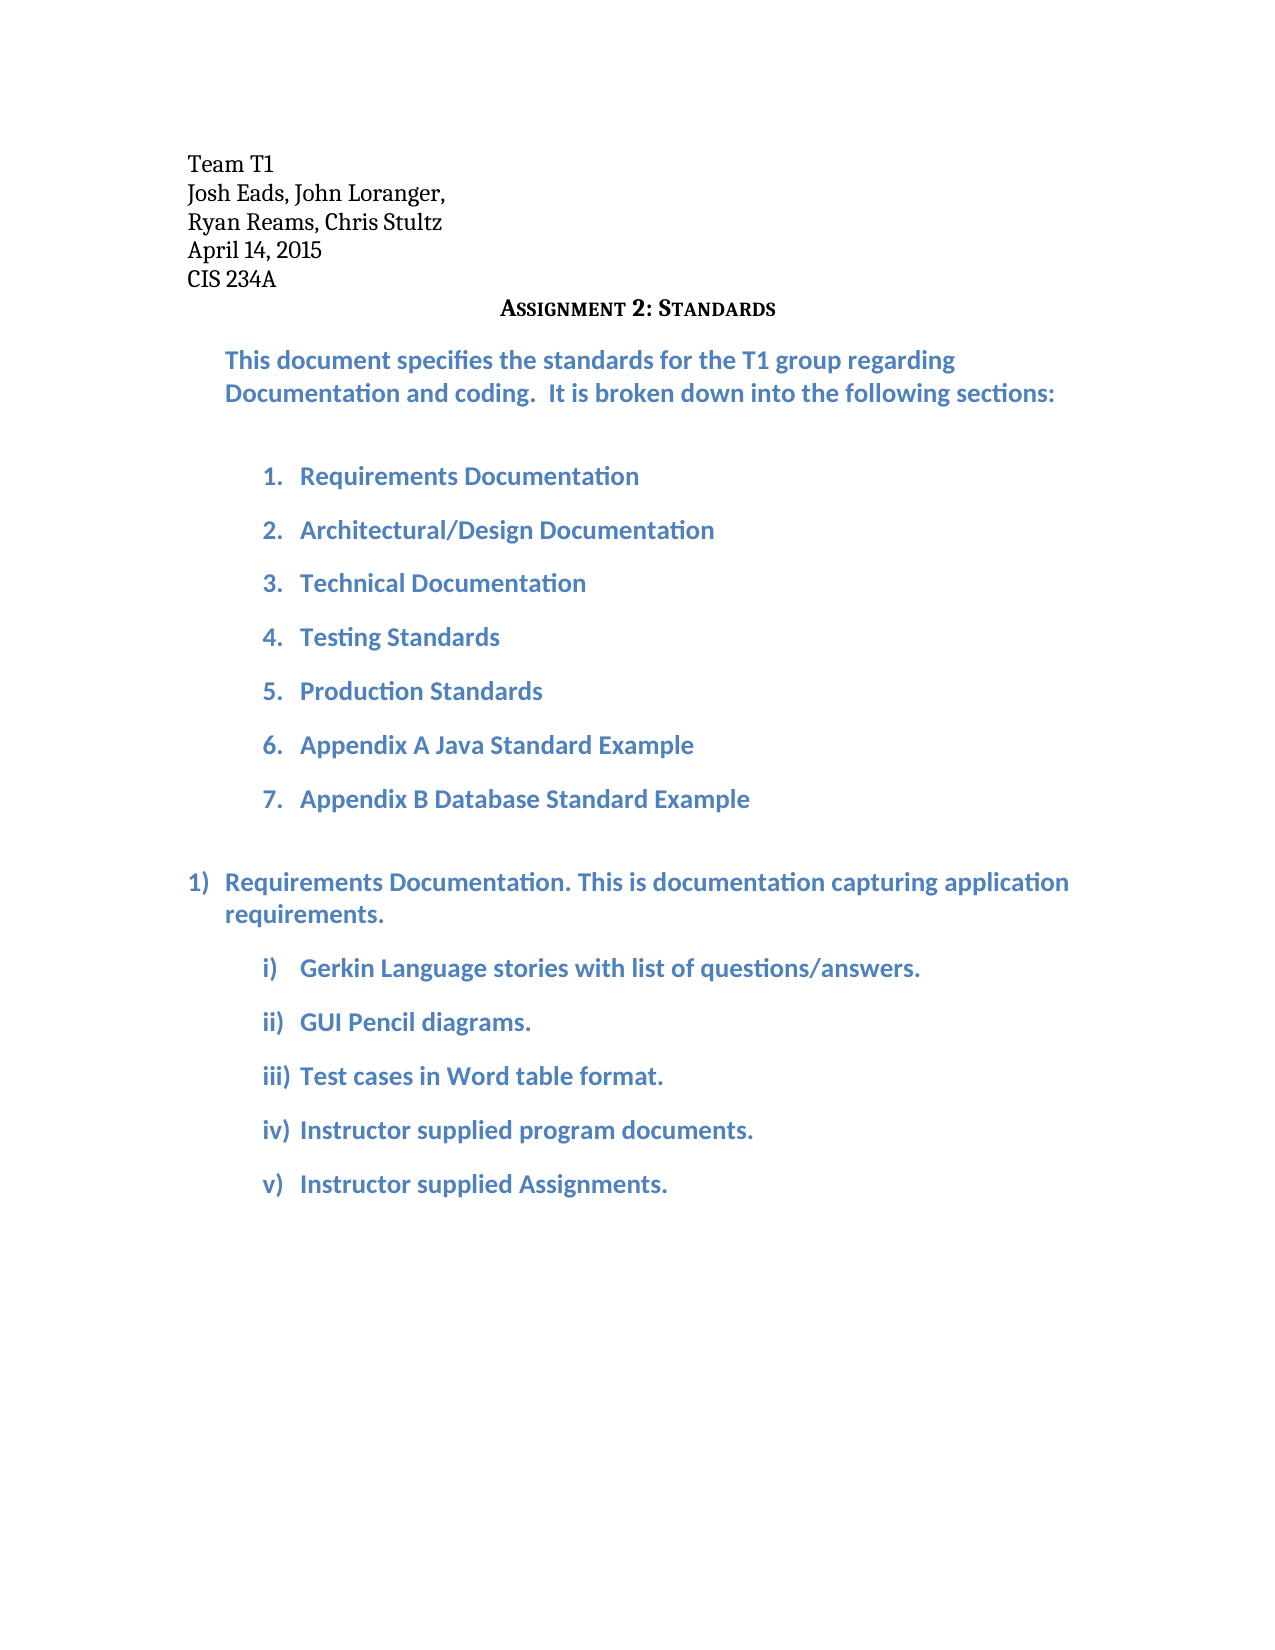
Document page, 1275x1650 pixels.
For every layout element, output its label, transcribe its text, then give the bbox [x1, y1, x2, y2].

subtitle Instructor supplied program documents. [262, 1113, 1087, 1146]
subtitle Appendix A Java Standard Example [262, 728, 1087, 761]
text April 14, 2015 [187, 236, 1087, 265]
subtitle This document specifies the standards for the T1 group regarding Documentation and coding. It is broken down into the following sections: [225, 343, 1087, 409]
subtitle Testing Standards [262, 621, 1087, 653]
text Josh Eads, John Loranger, [187, 179, 1087, 207]
subtitle Requirements Documentation [262, 459, 1087, 492]
subtitle Test cases in Word table format. [262, 1059, 1087, 1092]
subtitle Technical Documentation [262, 567, 1087, 600]
text Assignment 2: Standards [187, 294, 1087, 322]
text Team T1 [187, 150, 1087, 179]
text Ryan Reams, Chris Stultz [187, 207, 1087, 236]
subtitle Appendix B Database Standard Example [262, 782, 1087, 815]
text CIS 234A [187, 265, 1087, 294]
subtitle GUI Pencil diagrams. [262, 1005, 1087, 1038]
subtitle Architectural/Design Documentation [262, 513, 1087, 546]
subtitle Production Standards [262, 674, 1087, 707]
subtitle Gerkin Language stories with list of questions/answers. [262, 952, 1087, 984]
subtitle Instructor supplied Assignments. [262, 1167, 1087, 1200]
subtitle Requirements Documentation. This is documentation capturing application requirements. [187, 865, 1087, 931]
